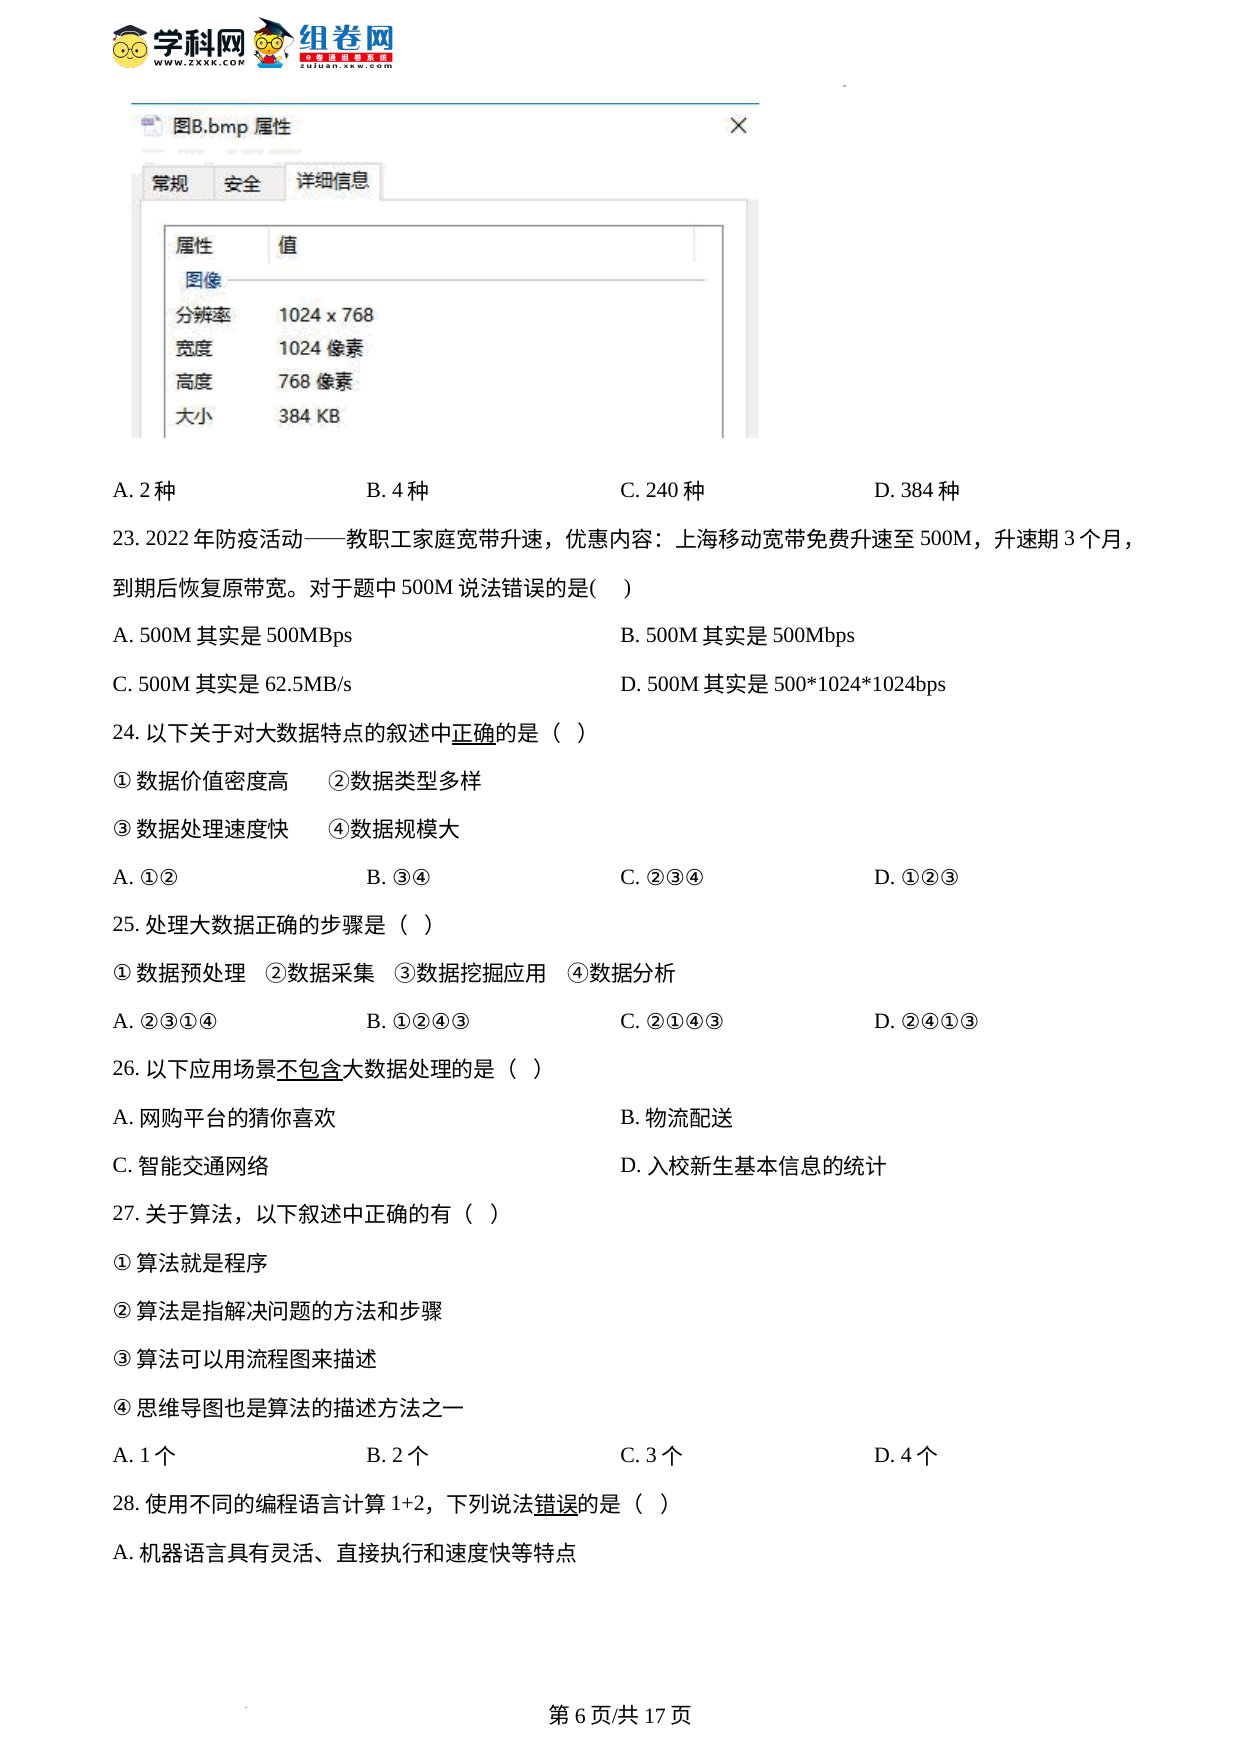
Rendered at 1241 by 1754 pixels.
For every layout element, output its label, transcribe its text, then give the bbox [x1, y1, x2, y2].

text ①算法就是程序 [112, 1245, 1128, 1278]
picture [112, 25, 245, 68]
text C. 500M其实是62.5MB/s D. 500M其实是500*1024*1024bps [112, 667, 1128, 699]
text 24. 以下关于对大数据特点的叙述中正确的是（ ） [112, 715, 1128, 748]
text 28. 使用不同的编程语言计算1+2，下列说法错误的是（ ） [112, 1487, 1128, 1519]
text 26. 以下应用场景不包含大数据处理的是（ ） [112, 1052, 1128, 1084]
picture [253, 17, 393, 68]
text 27. 关于算法，以下叙述中正确的有（ ） [112, 1197, 1128, 1229]
text A. 500M其实是500MBps B. 500M其实是500Mbps [112, 619, 1128, 651]
text A. ②③①④ B. ①②④③ C. ②①④③ D. ②④①③ [112, 1004, 1128, 1037]
text A. 机器语言具有灵活、直接执行和速度快等特点 [112, 1535, 1128, 1568]
text ①数据价值密度高 ②数据类型多样 [112, 764, 1128, 796]
picture [131, 103, 760, 438]
text 23. 2022年防疫活动——教职工家庭宽带升速，优惠内容：上海移动宽带免费升速至500M，升速期3个月，到期后恢复原带宽。对于题中500M说法错误的是( ) [112, 522, 1128, 603]
text C. 智能交通网络 D. 入校新生基本信息的统计 [112, 1148, 1128, 1181]
text ④思维导图也是算法的描述方法之一 [112, 1390, 1128, 1423]
text A. 2种 B. 4种 C. 240种 D. 384种 [112, 473, 1128, 506]
text ③数据处理速度快 ④数据规模大 [112, 812, 1128, 844]
text ①数据预处理 ②数据采集 ③数据挖掘应用 ④数据分析 [112, 956, 1128, 988]
text A. ①② B. ③④ C. ②③④ D. ①②③ [112, 860, 1128, 893]
text A. 1个 B. 2个 C. 3个 D. 4个 [112, 1438, 1128, 1471]
text 25. 处理大数据正确的步骤是（ ） [112, 908, 1128, 940]
text ②算法是指解决问题的方法和步骤 [112, 1293, 1128, 1326]
text A. 网购平台的猜你喜欢 B. 物流配送 [112, 1100, 1128, 1133]
text ③算法可以用流程图来描述 [112, 1342, 1128, 1374]
